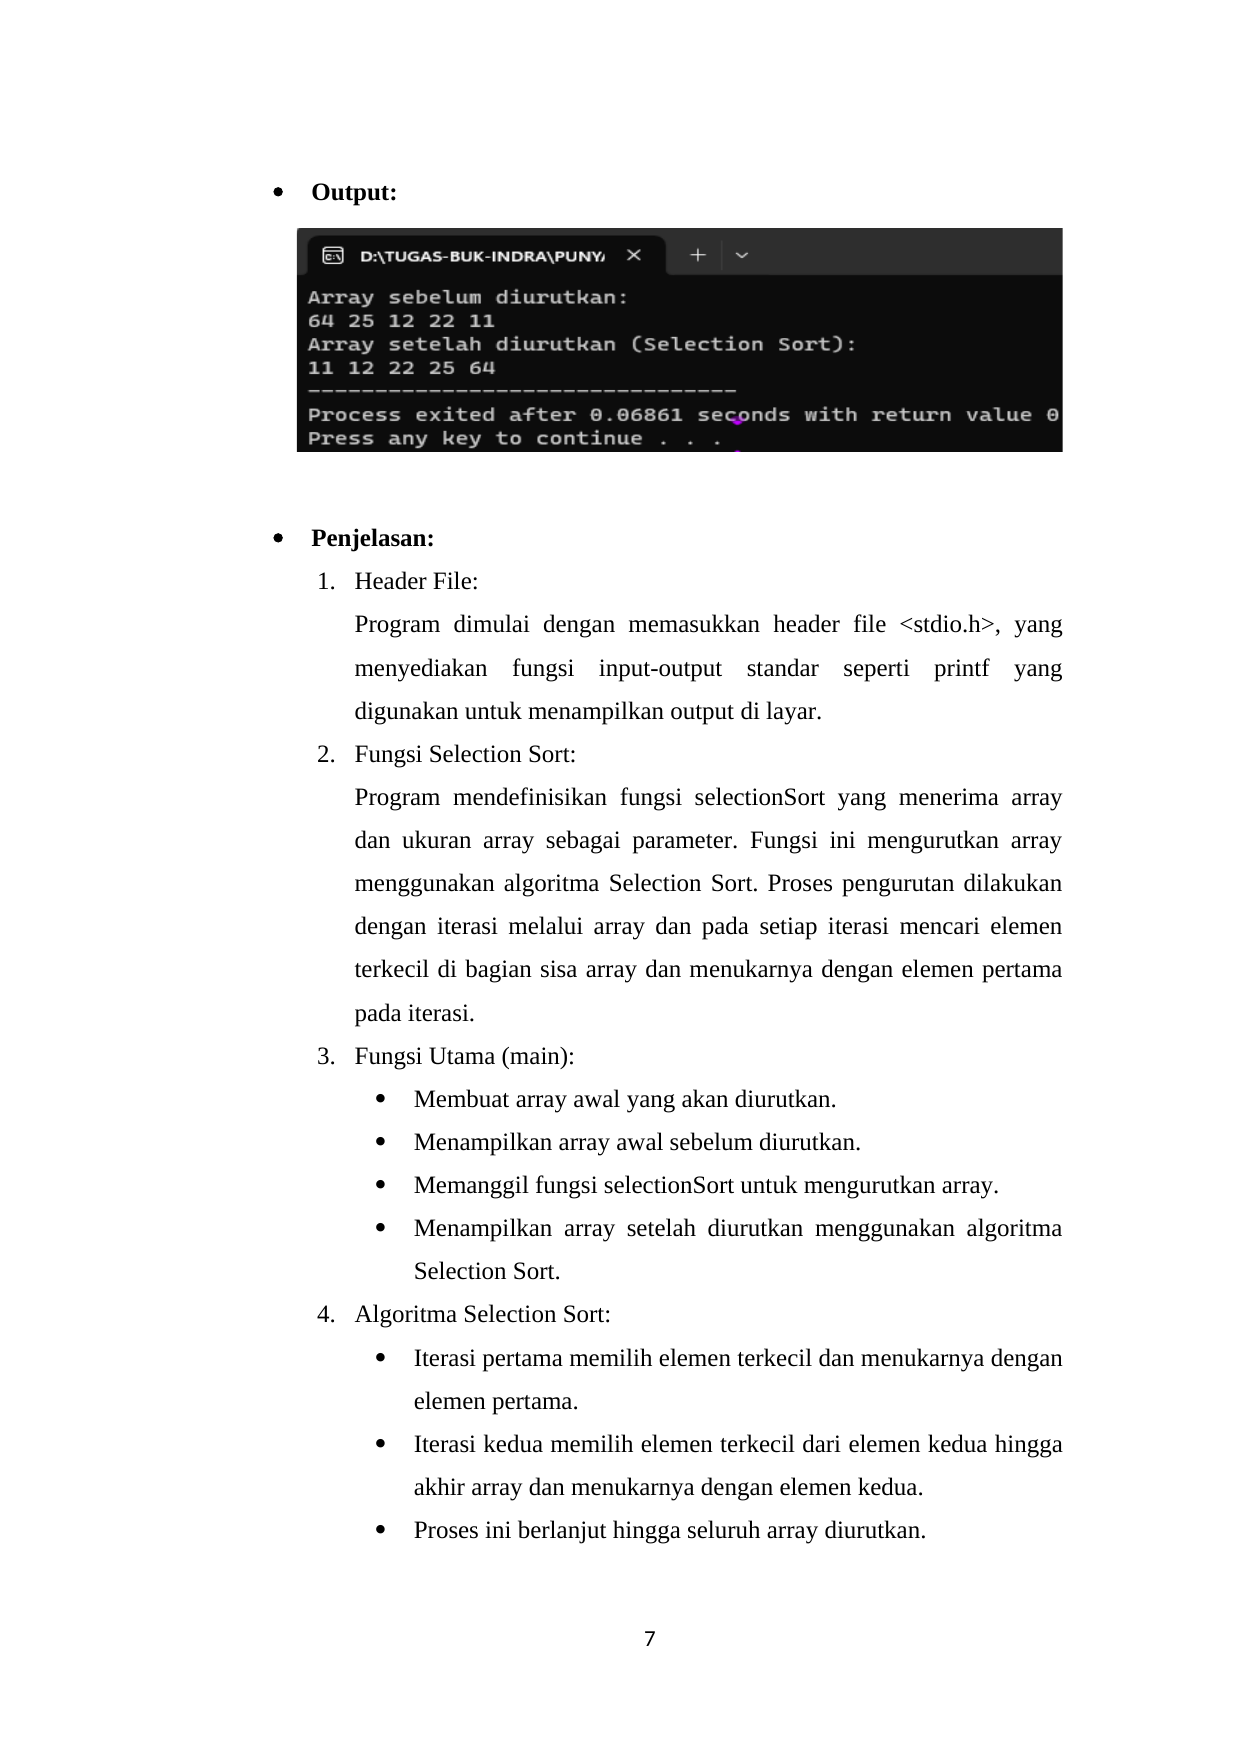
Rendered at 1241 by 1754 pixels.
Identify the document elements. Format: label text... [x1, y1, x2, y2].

list Header File: [317, 566, 1063, 595]
list Output: [274, 177, 1063, 206]
list Proses ini berlanjut hingga seluruh array diurutkan. [376, 1515, 1063, 1544]
list Program mendefinisikan fungsi selectionSort yang menerima array dan ukuran array sebagai parameter. Fungsi ini mengurutkan array menggunakan algoritma Selection Sort. Proses pengurutan dilakukan dengan iterasi melalui array dan pada setiap iterasi mencari elemen terkecil di bagian sisa array dan menukarnya dengan elemen pertama pada iterasi. [354, 782, 1063, 1026]
list Fungsi Selection Sort: [317, 739, 1063, 768]
picture [296, 228, 1063, 452]
list Fungsi Utama (main): [317, 1041, 1063, 1069]
list Menampilkan array setelah diurutkan menggunakan algoritma Selection Sort. [376, 1213, 1063, 1285]
list Membuat array awal yang akan diurutkan. [376, 1084, 1063, 1113]
list Iterasi pertama memilih elemen terkecil dan menukarnya dengan elemen pertama. [376, 1343, 1063, 1414]
list Algoritma Selection Sort: [317, 1299, 1063, 1328]
list Penjelasan: [274, 523, 1063, 552]
list Iterasi kedua memilih elemen terkecil dari elemen kedua hingga akhir array dan menukarnya dengan elemen kedua. [376, 1429, 1063, 1501]
list Menampilkan array awal sebelum diurutkan. [376, 1127, 1063, 1156]
list Program dimulai dengan memasukkan header file <stdio.h>, yang menyediakan fungsi input-output standar seperti printf yang digunakan untuk menampilkan output di layar. [354, 609, 1063, 724]
list Memanggil fungsi selectionSort untuk mengurutkan array. [376, 1170, 1063, 1199]
